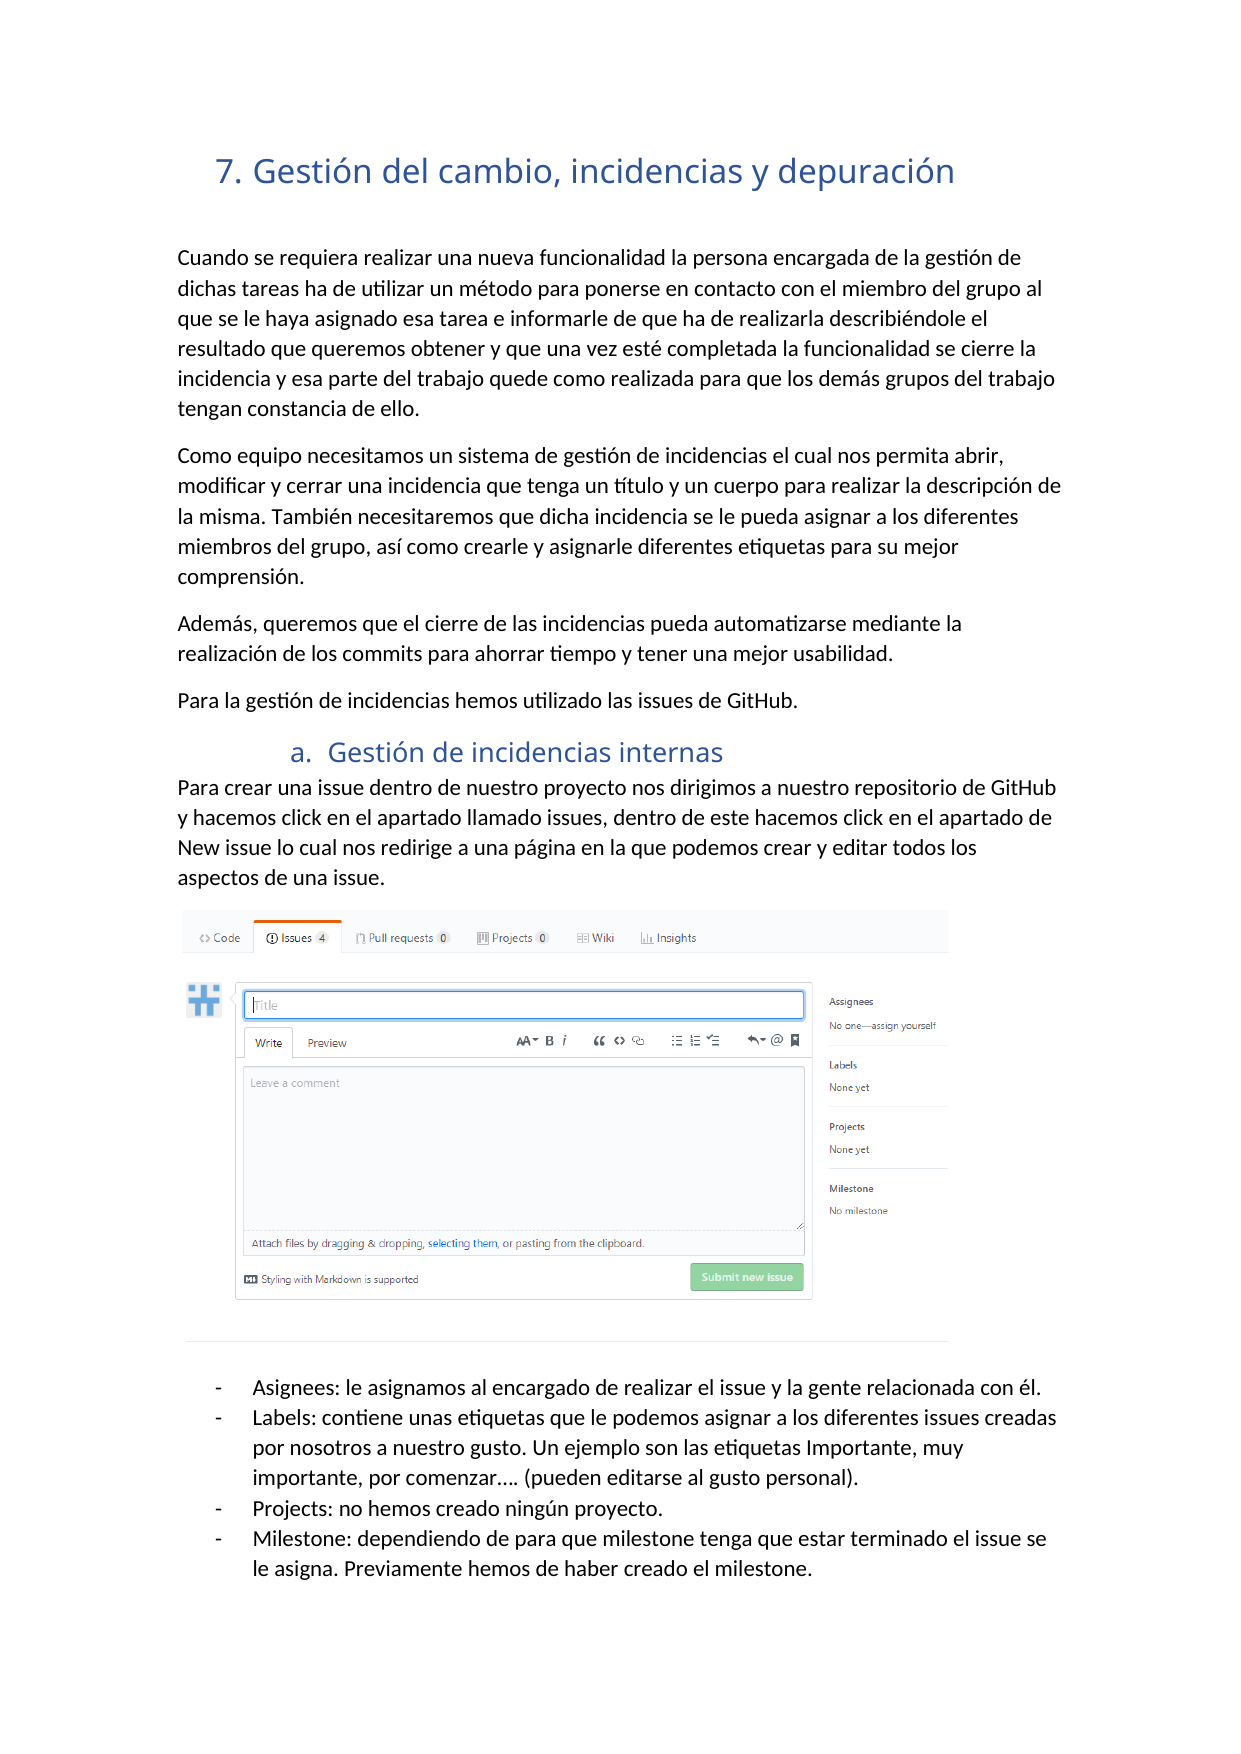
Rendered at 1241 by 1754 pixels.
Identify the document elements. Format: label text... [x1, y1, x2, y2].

list Milestone: dependiendo de para que milestone tenga que estar terminado el issue se le asigna. Previamente hemos de haber creado el milestone. [215, 1524, 1063, 1582]
picture [182, 910, 948, 1354]
subtitle Gestión de incidencias internas [290, 733, 1063, 770]
list Labels: contiene unas etiquetas que le podemos asignar a los diferentes issues creadas por nosotros a nuestro gusto. Un ejemplo son las etiquetas Importante, muy importante, por comenzar…. (pueden editarse al gusto personal). [215, 1403, 1063, 1492]
text Además, queremos que el cierre de las incidencias pueda automatizarse mediante la realización de los commits para ahorrar tiempo y tener una mejor usabilidad. [177, 609, 1063, 667]
text Cuando se requiera realizar una nueva funcionalidad la persona encargada de la gestión de dichas tareas ha de utilizar un método para ponerse en contacto con el miembro del grupo al que se le haya asignado esa tarea e informarle de que ha de realizarla describiéndole el resultado que queremos obtener y que una vez esté completada la funcionalidad se cierre la incidencia y esa parte del trabajo quede como realizada para que los demás grupos del trabajo tengan constancia de ello. [177, 243, 1063, 422]
list Asignees: le asignamos al encargado de realizar el issue y la gente relacionada con él. [215, 1373, 1063, 1401]
text Para crear una issue dentro de nuestro proyecto nos dirigimos a nuestro repositorio de GitHub y hacemos click en el apartado llamado issues, dentro de este hacemos click en el apartado de New issue lo cual nos redirige a una página en la que podemos crear y editar todos los aspectos de una issue. [177, 773, 1063, 891]
list Projects: no hemos creado ningún proyecto. [215, 1494, 1063, 1522]
text Como equipo necesitamos un sistema de gestión de incidencias el cual nos permita abrir, modificar y cerrar una incidencia que tenga un título y un cuerpo para realizar la descripción de la misma. También necesitaremos que dicha incidencia se le pueda asignar a los diferentes miembros del grupo, así como crearle y asignarle diferentes etiquetas para su mejor comprensión. [177, 441, 1063, 590]
subtitle Gestión del cambio, incidencias y depuración [215, 148, 1063, 193]
text Para la gestión de incidencias hemos utilizado las issues de GitHub. [177, 686, 1063, 714]
